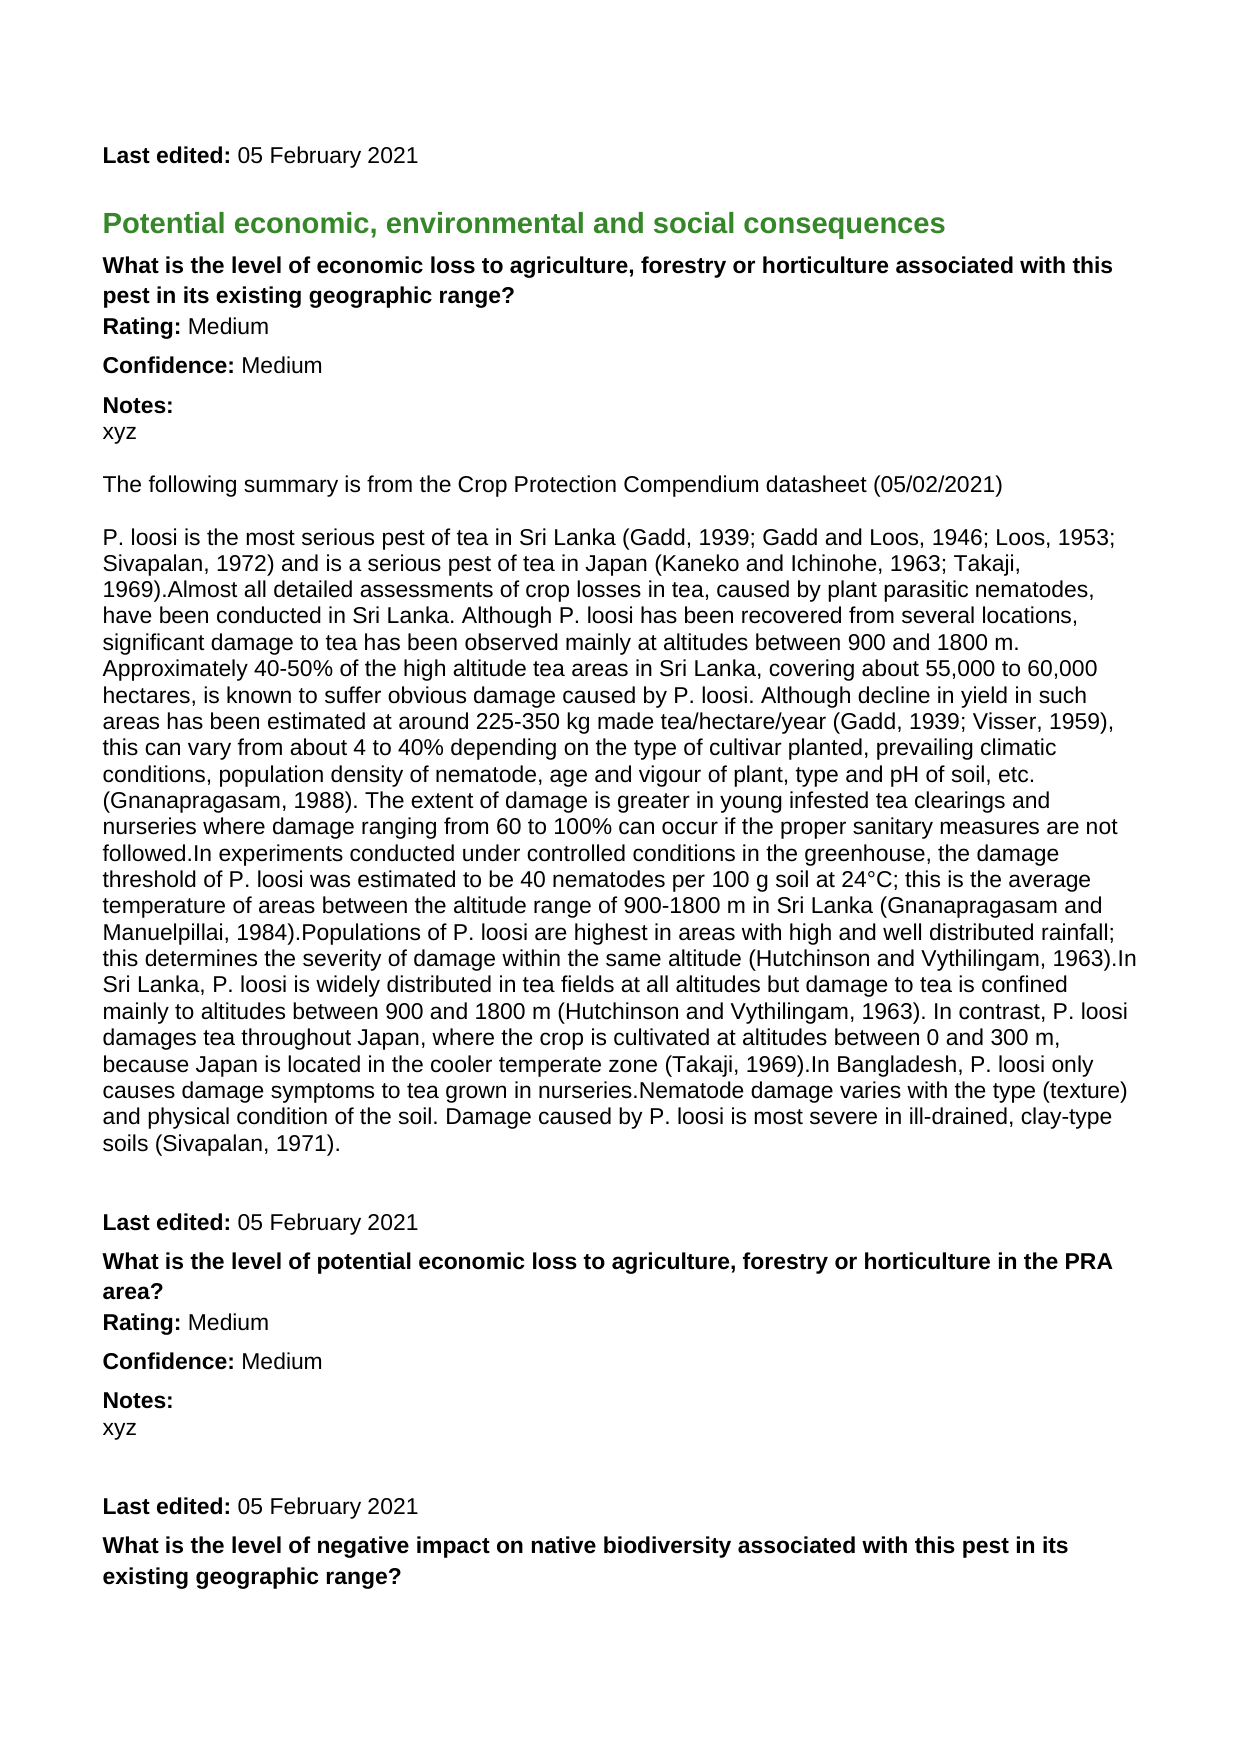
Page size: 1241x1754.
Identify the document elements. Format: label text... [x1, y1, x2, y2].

text What is the level of economic loss to agriculture, forestry or horticulture associated with this pest in its existing geographic range? [102, 252, 1138, 309]
text Rating: Medium [102, 313, 1138, 339]
text Rating: Medium [102, 1308, 1138, 1335]
text What is the level of negative impact on native biodiversity associated with this pest in its existing geographic range? [102, 1532, 1138, 1589]
text What is the level of potential economic loss to agriculture, forestry or horticulture in the PRA area? [102, 1248, 1138, 1305]
text xyz [102, 1414, 1138, 1493]
text Last edited: 05 February 2021 [102, 1209, 1138, 1235]
text Last edited: 05 February 2021 [102, 142, 1138, 168]
text Confidence: Medium [102, 1348, 1138, 1374]
text Notes: [102, 392, 1138, 418]
text Last edited: 05 February 2021 [102, 1493, 1138, 1519]
text xyz The following summary is from the Crop Protection Compendium datasheet (05/02/2021) P. loosi is the most serious pest of tea in Sri Lanka (Gadd, 1939; Gadd and Loos, 1946; Loos, 1953; Sivapalan, 1972) and is a serious pest of tea in Japan (Kaneko and Ichinohe, 1963; Takaji, 1969).Almost all detailed assessments of crop losses in tea, caused by plant parasitic nematodes, have been conducted in Sri Lanka. Although P. loosi has been recovered from several locations, significant damage to tea has been observed mainly at altitudes between 900 and 1800 m. Approximately 40-50% of the high altitude tea areas in Sri Lanka, covering about 55,000 to 60,000 hectares, is known to suffer obvious damage caused by P. loosi. Although decline in yield in such areas has been estimated at around 225-350 kg made tea/hectare/year (Gadd, 1939; Visser, 1959), this can vary from about 4 to 40% depending on the type of cultivar planted, prevailing climatic conditions, population density of nematode, age and vigour of plant, type and pH of soil, etc. (Gnanapragasam, 1988). The extent of damage is greater in young infested tea clearings and nurseries where damage ranging from 60 to 100% can occur if the proper sanitary measures are not followed.In experiments conducted under controlled conditions in the greenhouse, the damage threshold of P. loosi was estimated to be 40 nematodes per 100 g soil at 24°C; this is the average temperature of areas between the altitude range of 900-1800 m in Sri Lanka (Gnanapragasam and Manuelpillai, 1984).Populations of P. loosi are highest in areas with high and well distributed rainfall; this determines the severity of damage within the same altitude (Hutchinson and Vythilingam, 1963).In Sri Lanka, P. loosi is widely distributed in tea fields at all altitudes but damage to tea is confined mainly to altitudes between 900 and 1800 m (Hutchinson and Vythilingam, 1963). In contrast, P. loosi damages tea throughout Japan, where the crop is cultivated at altitudes between 0 and 300 m, because Japan is located in the cooler temperate zone (Takaji, 1969).In Bangladesh, P. loosi only causes damage symptoms to tea grown in nurseries.Nematode damage varies with the type (texture) and physical condition of the soil. Damage caused by P. loosi is most severe in ill-drained, clay-type soils (Sivapalan, 1971). [102, 418, 1138, 1209]
subtitle Potential economic, environmental and social consequences [102, 206, 1138, 240]
text Notes: [102, 1387, 1138, 1414]
text Confidence: Medium [102, 352, 1138, 378]
